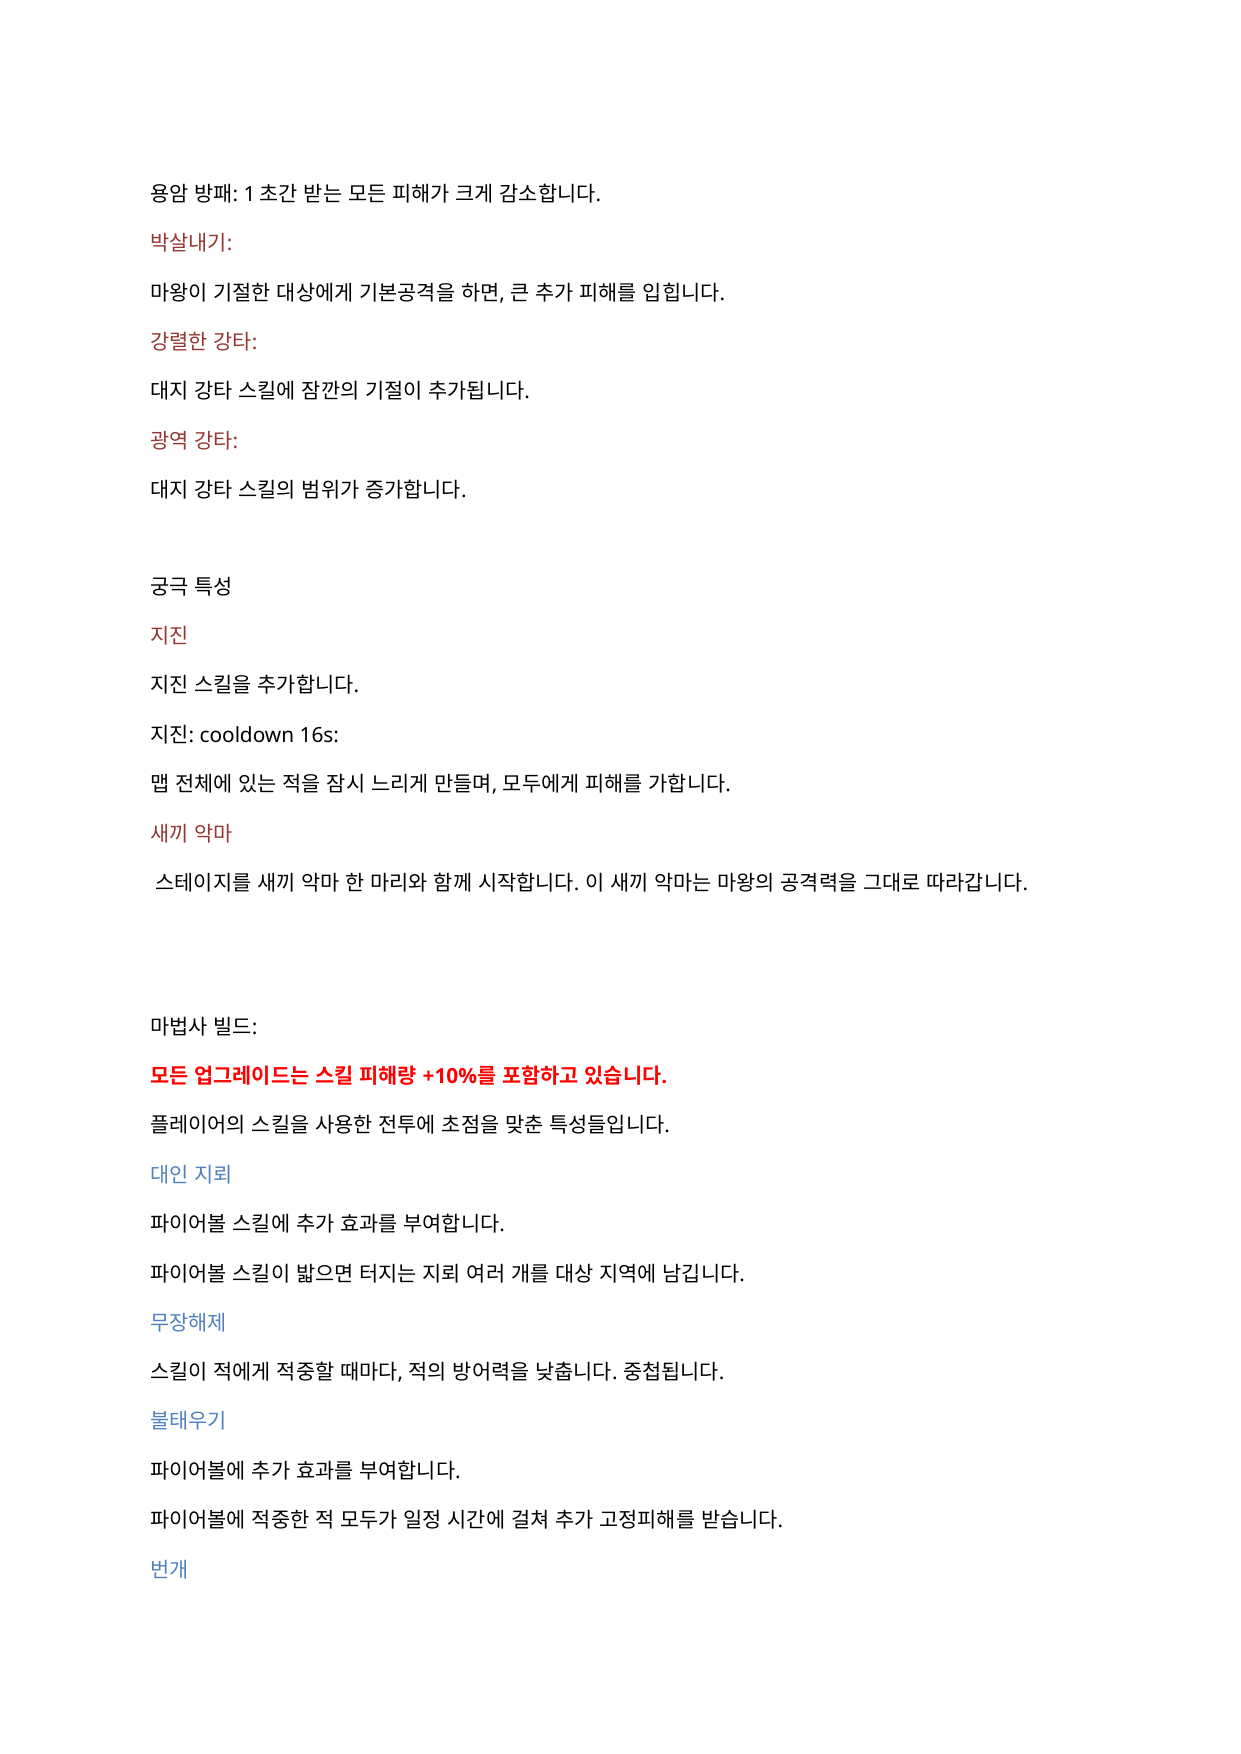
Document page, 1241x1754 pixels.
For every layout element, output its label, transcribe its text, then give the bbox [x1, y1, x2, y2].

text 파이어볼에 적중한 적 모두가 일정 시간에 걸쳐 추가 고정피해를 받습니다. [150, 1503, 1090, 1534]
text 번개 [150, 1553, 1090, 1583]
text 대지 강타 스킬에 잠깐의 기절이 추가됩니다. [150, 375, 1090, 405]
text 대지 강타 스킬의 범위가 증가합니다. [150, 473, 1090, 504]
text 강렬한 강타: [150, 325, 1090, 356]
text 지진: cooldown 16s: [150, 718, 1090, 748]
text 스테이지를 새끼 악마 한 마리와 함께 시작합니다. 이 새끼 악마는 마왕의 공격력을 그대로 따라갑니다. [150, 866, 1090, 896]
text 대인 지뢰 [150, 1158, 1090, 1188]
text 플레이어의 스킬을 사용한 전투에 초점을 맞춘 특성들입니다. [150, 1109, 1090, 1139]
text 용암 방패: 1초간 받는 모든 피해가 크게 감소합니다. [150, 177, 1090, 207]
text 박살내기: [150, 227, 1090, 257]
text 파이어볼에 추가 효과를 부여합니다. [150, 1454, 1090, 1484]
text 지진 스킬을 추가합니다. [150, 669, 1090, 699]
text 스킬이 적에게 적중할 때마다, 적의 방어력을 낮춥니다. 중첩됩니다. [150, 1355, 1090, 1386]
text 모든 업그레이드는 스킬 피해량 +10%를 포함하고 있습니다. [150, 1059, 1090, 1090]
text 무장해제 [150, 1306, 1090, 1336]
text 마왕이 기절한 대상에게 기본공격을 하면, 큰 추가 피해를 입힙니다. [150, 276, 1090, 306]
text 새끼 악마 [150, 817, 1090, 847]
text 파이어볼 스킬이 밟으면 터지는 지뢰 여러 개를 대상 지역에 남깁니다. [150, 1257, 1090, 1287]
text 불태우기 [150, 1405, 1090, 1435]
text 맵 전체에 있는 적을 잠시 느리게 만들며, 모두에게 피해를 가합니다. [150, 767, 1090, 798]
text 광역 강타: [150, 424, 1090, 454]
text 마법사 빌드: [150, 1010, 1090, 1040]
text 궁극 특성 [150, 570, 1090, 600]
text 파이어볼 스킬에 추가 효과를 부여합니다. [150, 1207, 1090, 1238]
text 지진 [150, 619, 1090, 649]
